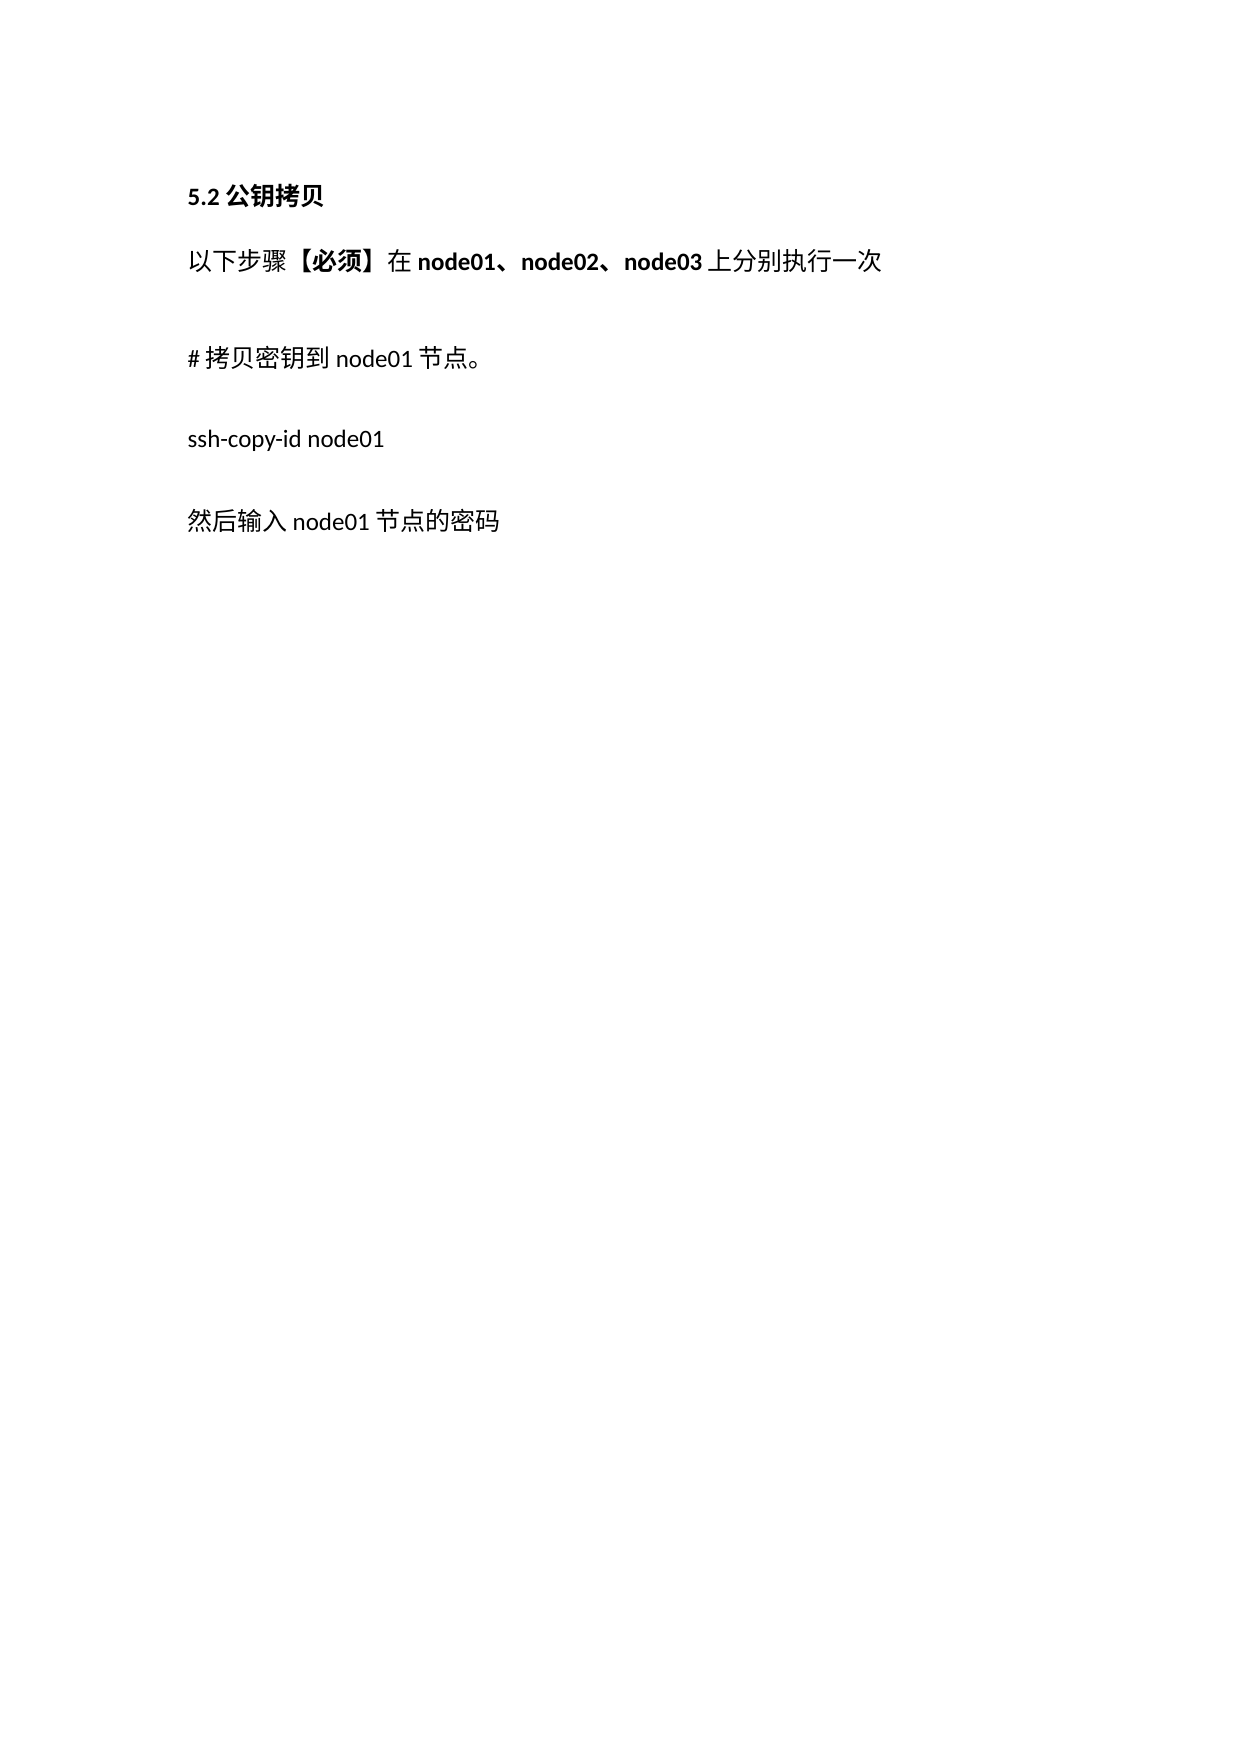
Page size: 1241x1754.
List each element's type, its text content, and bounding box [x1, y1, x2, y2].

text ssh-copy-id node01 [187, 422, 1053, 454]
text # 拷贝密钥到node01节点。 [187, 324, 1053, 389]
text 以下步骤【必须】在node01、node02、node03上分别执行一次 [187, 227, 1053, 292]
text 5.2 公钥拷贝 [187, 162, 1053, 227]
text 然后输入node01节点的密码 [187, 487, 1053, 552]
